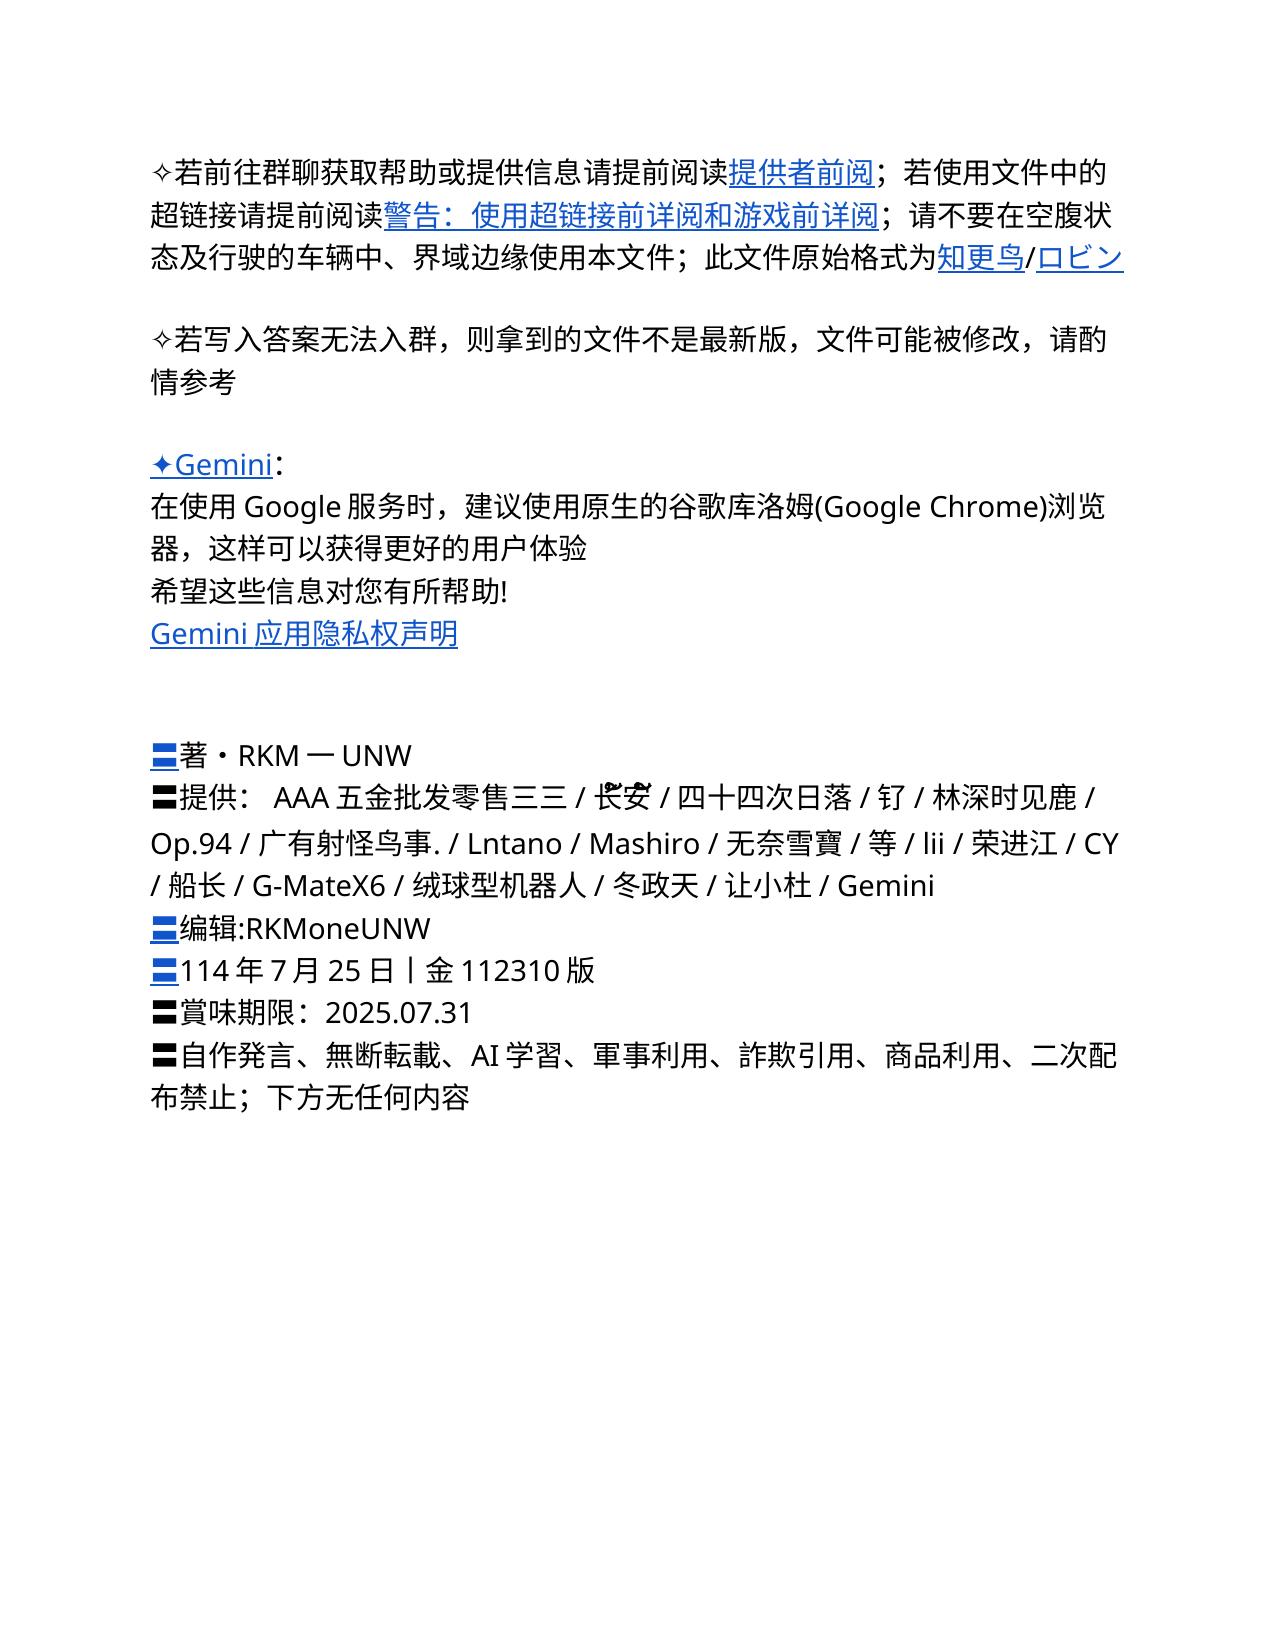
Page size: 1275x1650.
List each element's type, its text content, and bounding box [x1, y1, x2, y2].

text 〓自作発言、無断転載、AI学習、軍事利用、詐欺引用、商品利用、二次配布禁止；下方无任何内容 [150, 1032, 1125, 1141]
text 〓提供： AAA五金批发零售三三 / 长໌້安໌້ / 四十四次日落 / 钌 / 林深时见鹿 / Op.94 / 广有射怪鸟事. / Lntano / Mashiro / 无奈雪寶 / 等 / lii / 荣进江 / CY / 船长 / G-MateX6 / 绒球型机器人 / 冬政天 / 让小杜 / Gemini [150, 775, 1125, 905]
text 〓114年7月25日丨金112310版 [150, 948, 1125, 990]
text ✦Gemini： [150, 441, 1125, 483]
text ✧若写入答案无法入群，则拿到的文件不是最新版，文件可能被修改，请酌情参考 [150, 317, 1125, 401]
text ✧若前往群聊获取帮助或提供信息请提前阅读提供者前阅；若使用文件中的超链接请提前阅读警告：使用超链接前详阅和游戏前详阅；请不要在空腹状态及行驶的车辆中、界域边缘使用本文件；此文件原始格式为知更鸟/ロビン [150, 150, 1125, 277]
text Gemini应用隐私权声明 [150, 611, 1125, 653]
text 在使用Google服务时，建议使用原生的谷歌库洛姆(Google Chrome)浏览器，这样可以获得更好的用户体验 [150, 483, 1125, 568]
text 希望这些信息对您有所帮助! [150, 568, 1125, 611]
text 〓賞味期限：2025.07.31 [150, 990, 1125, 1032]
text 〓编辑:RKMoneUNW [150, 905, 1125, 948]
text 〓著•RKM一UNW [150, 732, 1125, 775]
